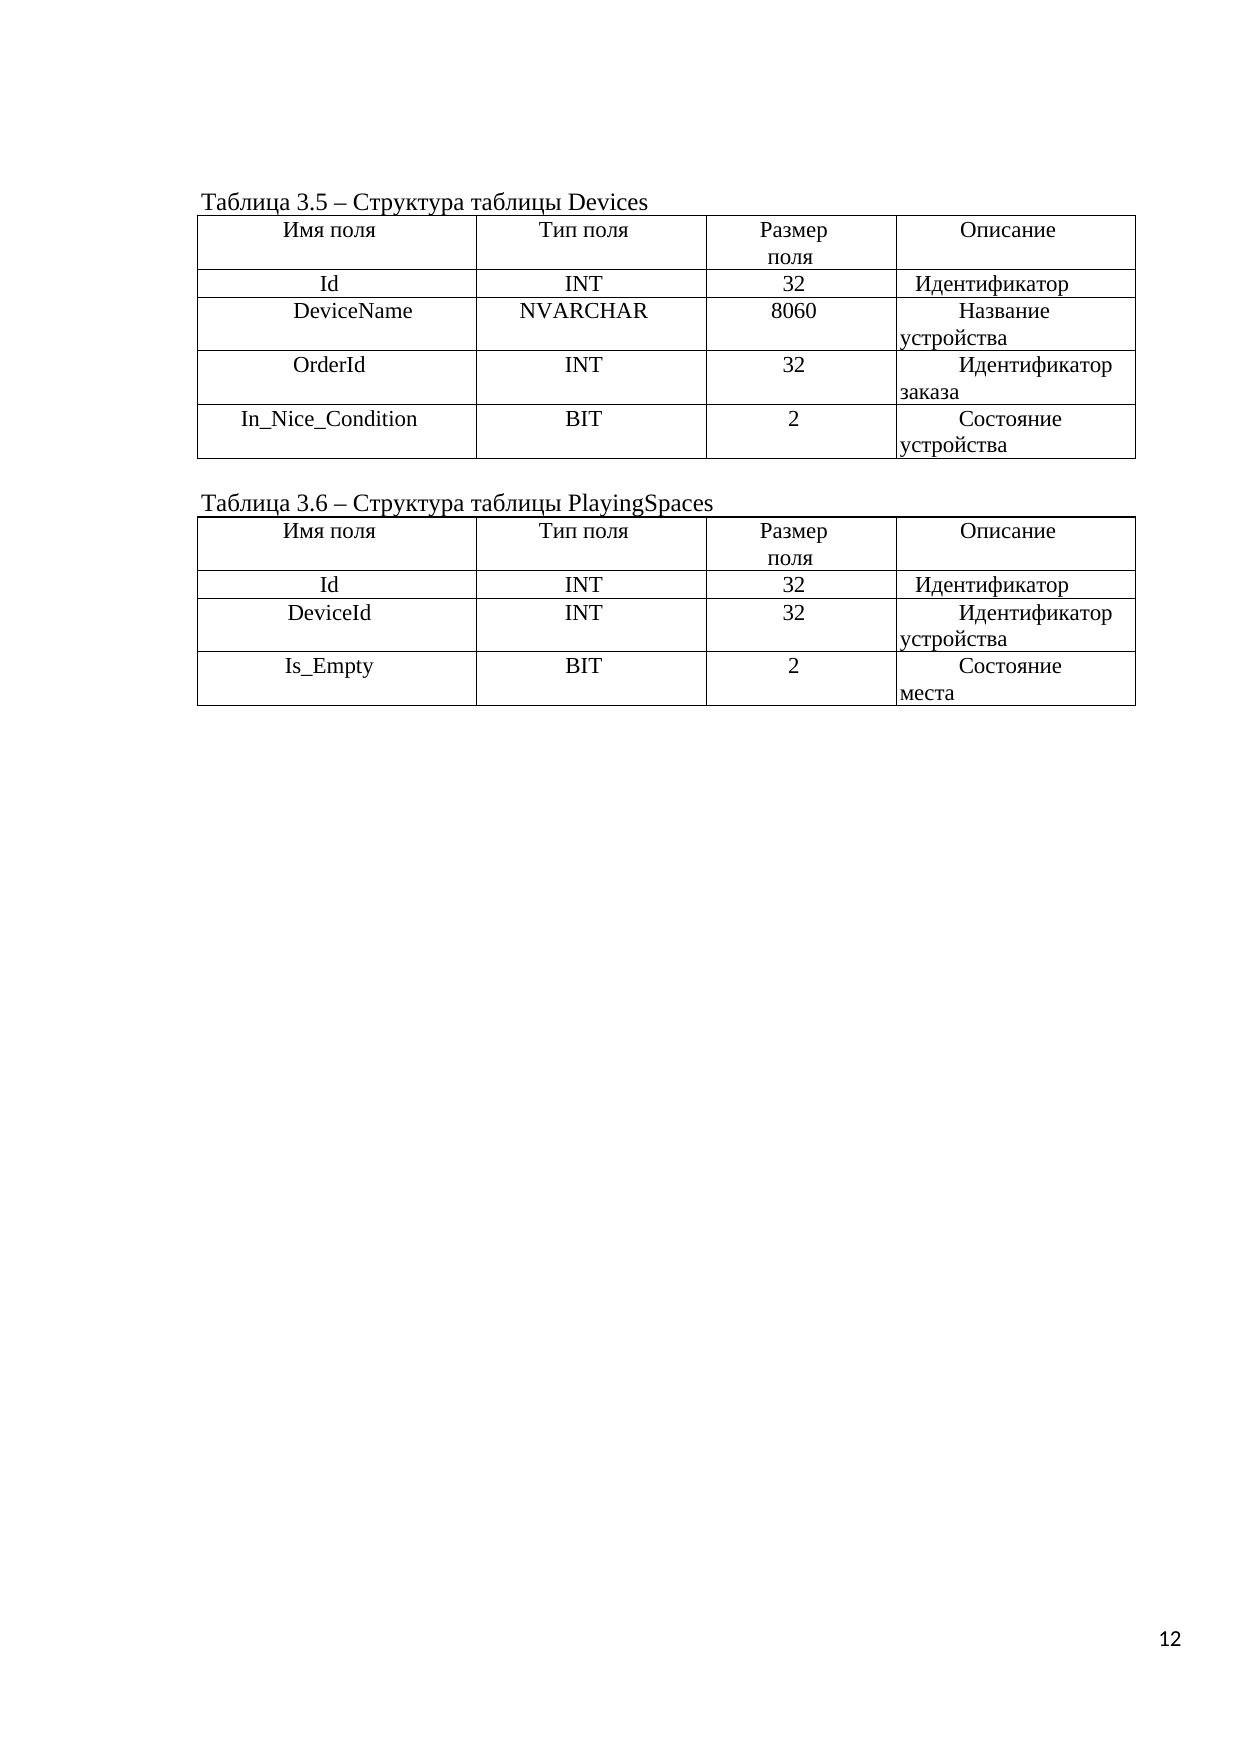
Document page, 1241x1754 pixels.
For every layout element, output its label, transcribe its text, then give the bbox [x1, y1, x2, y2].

table_header Имя поля [198, 518, 476, 570]
table_cell In_Nice_Condition [198, 405, 476, 458]
table_cell Идентификатор [897, 270, 1135, 297]
table_cell Состояние места [897, 652, 1135, 705]
table_cell Id [198, 270, 476, 297]
table_cell Id [198, 571, 476, 597]
table_cell 32 [707, 351, 896, 404]
table_cell INT [477, 270, 706, 297]
table_cell INT [477, 599, 706, 651]
table_cell 32 [707, 599, 896, 651]
table_header Описание [897, 216, 1135, 269]
table_cell INT [477, 571, 706, 597]
table_header Тип поля [477, 216, 706, 269]
table_cell DeviceId [198, 599, 476, 651]
table_cell Идентификатор заказа [897, 351, 1135, 404]
table_header Размер поля [707, 518, 896, 570]
table_cell BIT [477, 652, 706, 705]
table_header Тип поля [477, 518, 706, 570]
table_header Описание [897, 518, 1135, 570]
table_cell Идентификатор [897, 571, 1135, 597]
table_cell Is_Empty [198, 652, 476, 705]
table_cell 32 [707, 270, 896, 297]
table_cell Идентификатор устройства [897, 599, 1135, 651]
table_cell INT [477, 351, 706, 404]
table_header Размер поля [707, 216, 896, 269]
table_cell BIT [477, 405, 706, 458]
text Таблица 3.6 – Структура таблицы PlayingSpaces [130, 488, 1134, 516]
table_cell 2 [707, 405, 896, 458]
table_cell NVARCHAR [477, 298, 706, 350]
table_cell Название устройства [897, 298, 1135, 350]
table_cell OrderId [198, 351, 476, 404]
table_cell 32 [707, 571, 896, 597]
text Таблица 3.5 – Структура таблицы Devices [130, 187, 1134, 215]
table_cell Состояние устройства [897, 405, 1135, 458]
table_cell 2 [707, 652, 896, 705]
table_header Имя поля [198, 216, 476, 269]
table_cell DeviceName [198, 298, 476, 350]
table_cell 8060 [707, 298, 896, 350]
